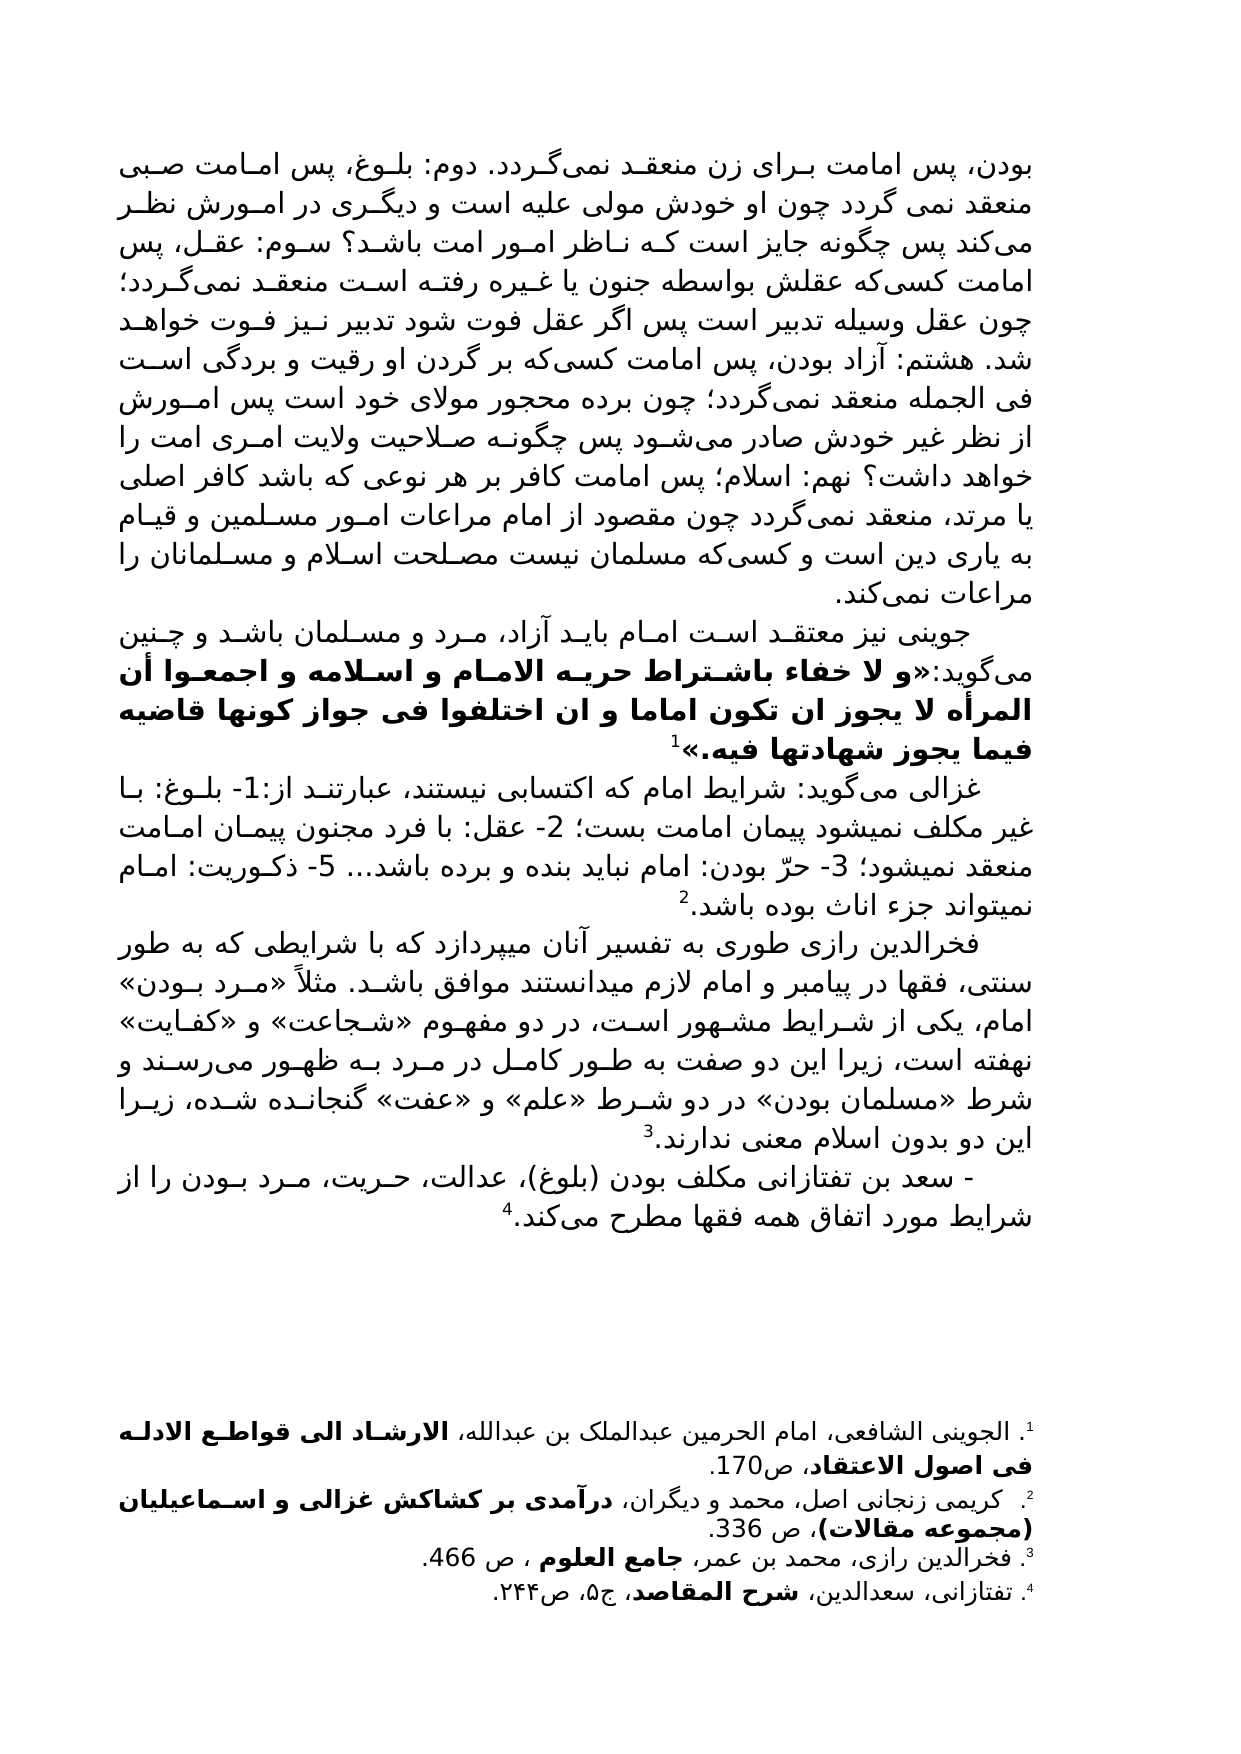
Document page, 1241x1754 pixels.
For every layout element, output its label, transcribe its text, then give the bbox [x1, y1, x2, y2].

text فخرالدین رازی طوری به تفسیر آنان میپردازد که با شرایطی که به طور سنتی، فقها در پیامبر و امام لازم میدانستند موافق باشد. مثلاً «مرد بودن» امام، یکی از شرایط مشهور است، در دو مفهوم «شجاعت» و «کفایت» نهفته است، زیرا این دو صفت به طور کامل در مرد به ظهور می‌رسند و شرط «مسلمان بودن» در دو شرط «علم» و «عفت» گنجانده شده، زیرا این دو بدون اسلام معنی ندارند. [118, 927, 1033, 1156]
text - سعد بن تفتازانی مکلف بودن (بلوغ)، عدالت، حریت، مرد بودن را از شرایط مورد اتفاق همه فقها مطرح می‌کند. [118, 1161, 1033, 1233]
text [118, 148, 1033, 610]
text جوینی نیز معتقد است امام باید آزاد، مرد و مسلمان باشد و چنین می‌گوید:«و لا خفاء باشتراط حریه الامام و اسلامه و اجمعوا أن المرأه لا یجوز ان تکون اماما و ان اختلفوا فی جواز کونها قاضیه فیما یجوز شهادتها فیه.» [118, 615, 1033, 766]
text غزالی می‌گوید: شرایط امام که اکتسابی نیستند، عبارتند از:1- بلوغ: با غیر مکلف نمیشود پیمان امامت بست؛ 2- عقل: با فرد مجنون پیمان امامت منعقد نمیشود؛ 3- حرّ بودن: امام نباید بنده و برده باشد... 5- ذکوریت: امام نمیتواند جزء اناث بوده باشد. [118, 771, 1033, 922]
